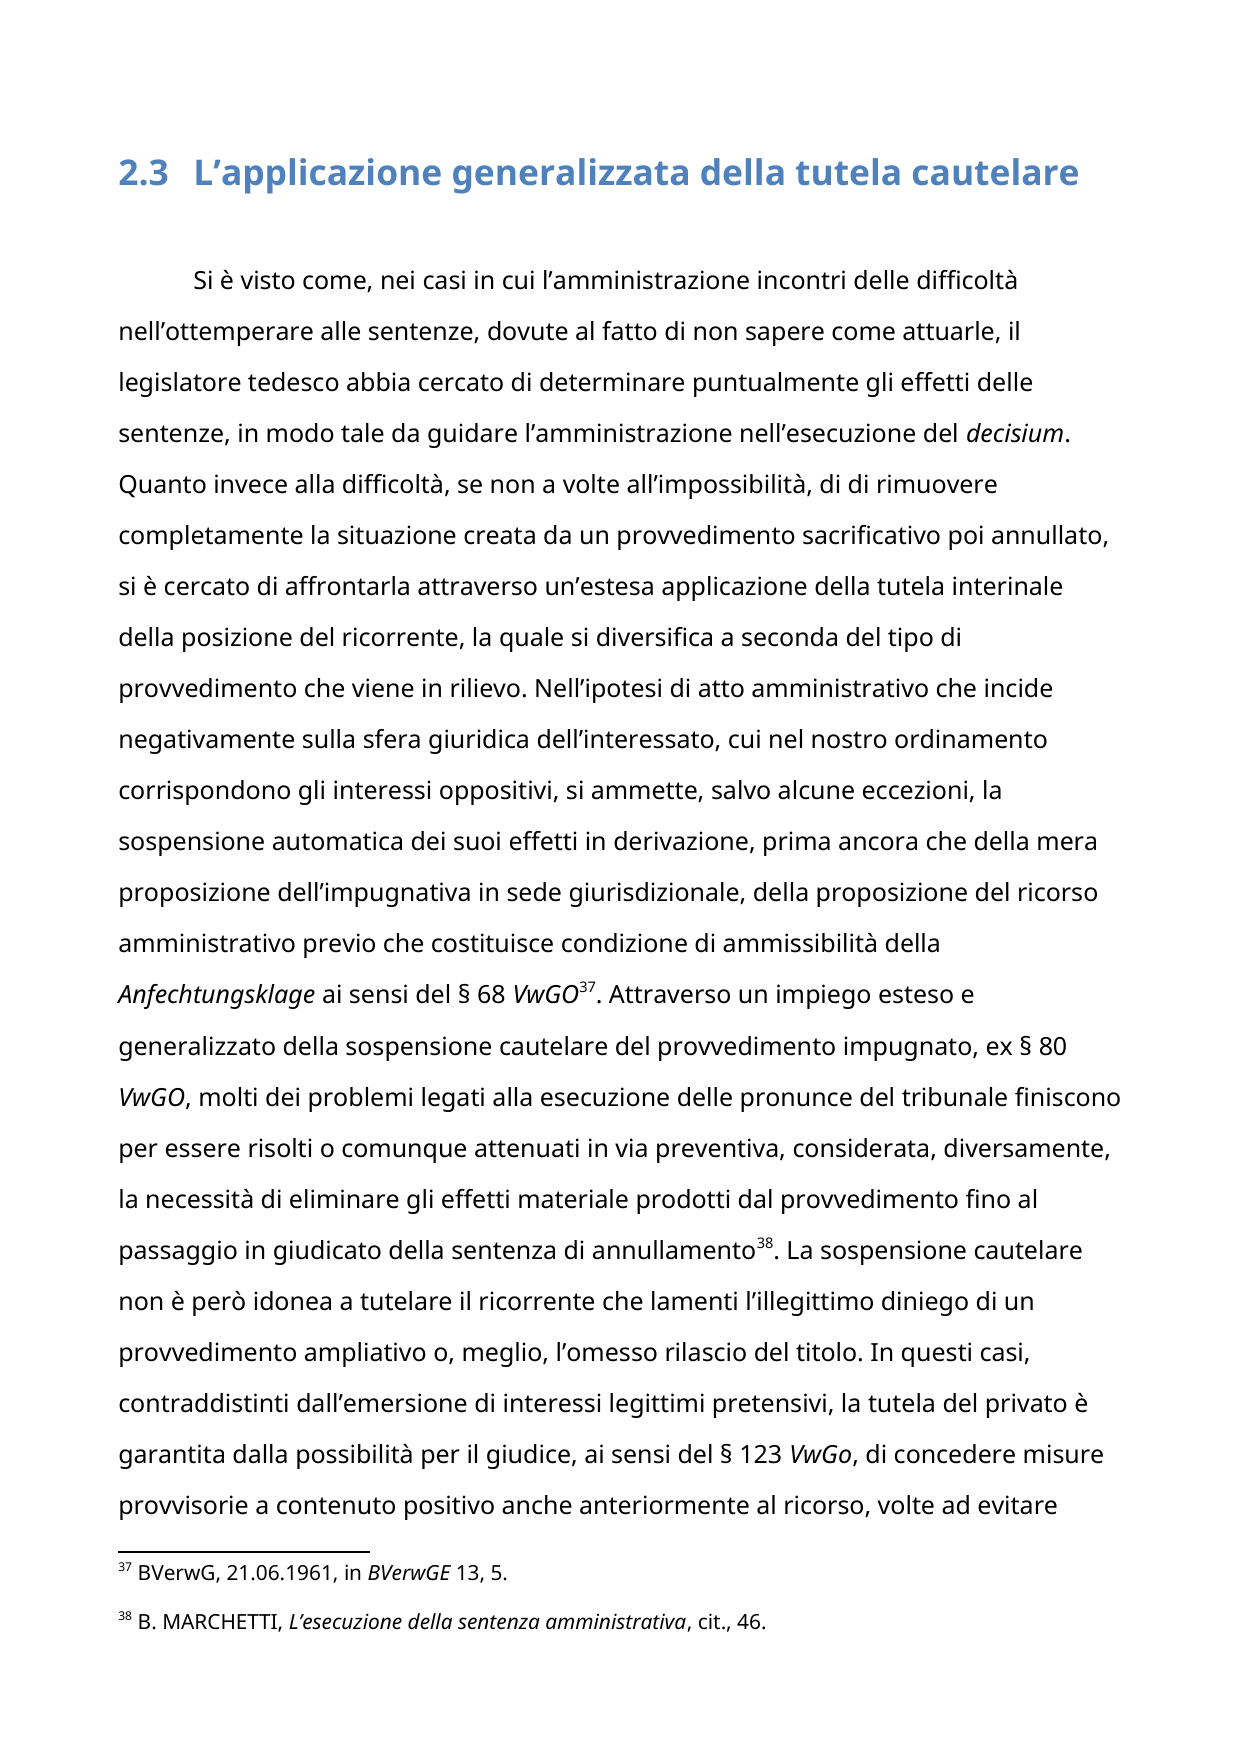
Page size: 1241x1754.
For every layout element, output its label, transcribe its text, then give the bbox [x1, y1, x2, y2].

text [118, 262, 1122, 1522]
subtitle 2.3 L’applicazione generalizzata della tutela cautelare [118, 148, 1122, 196]
